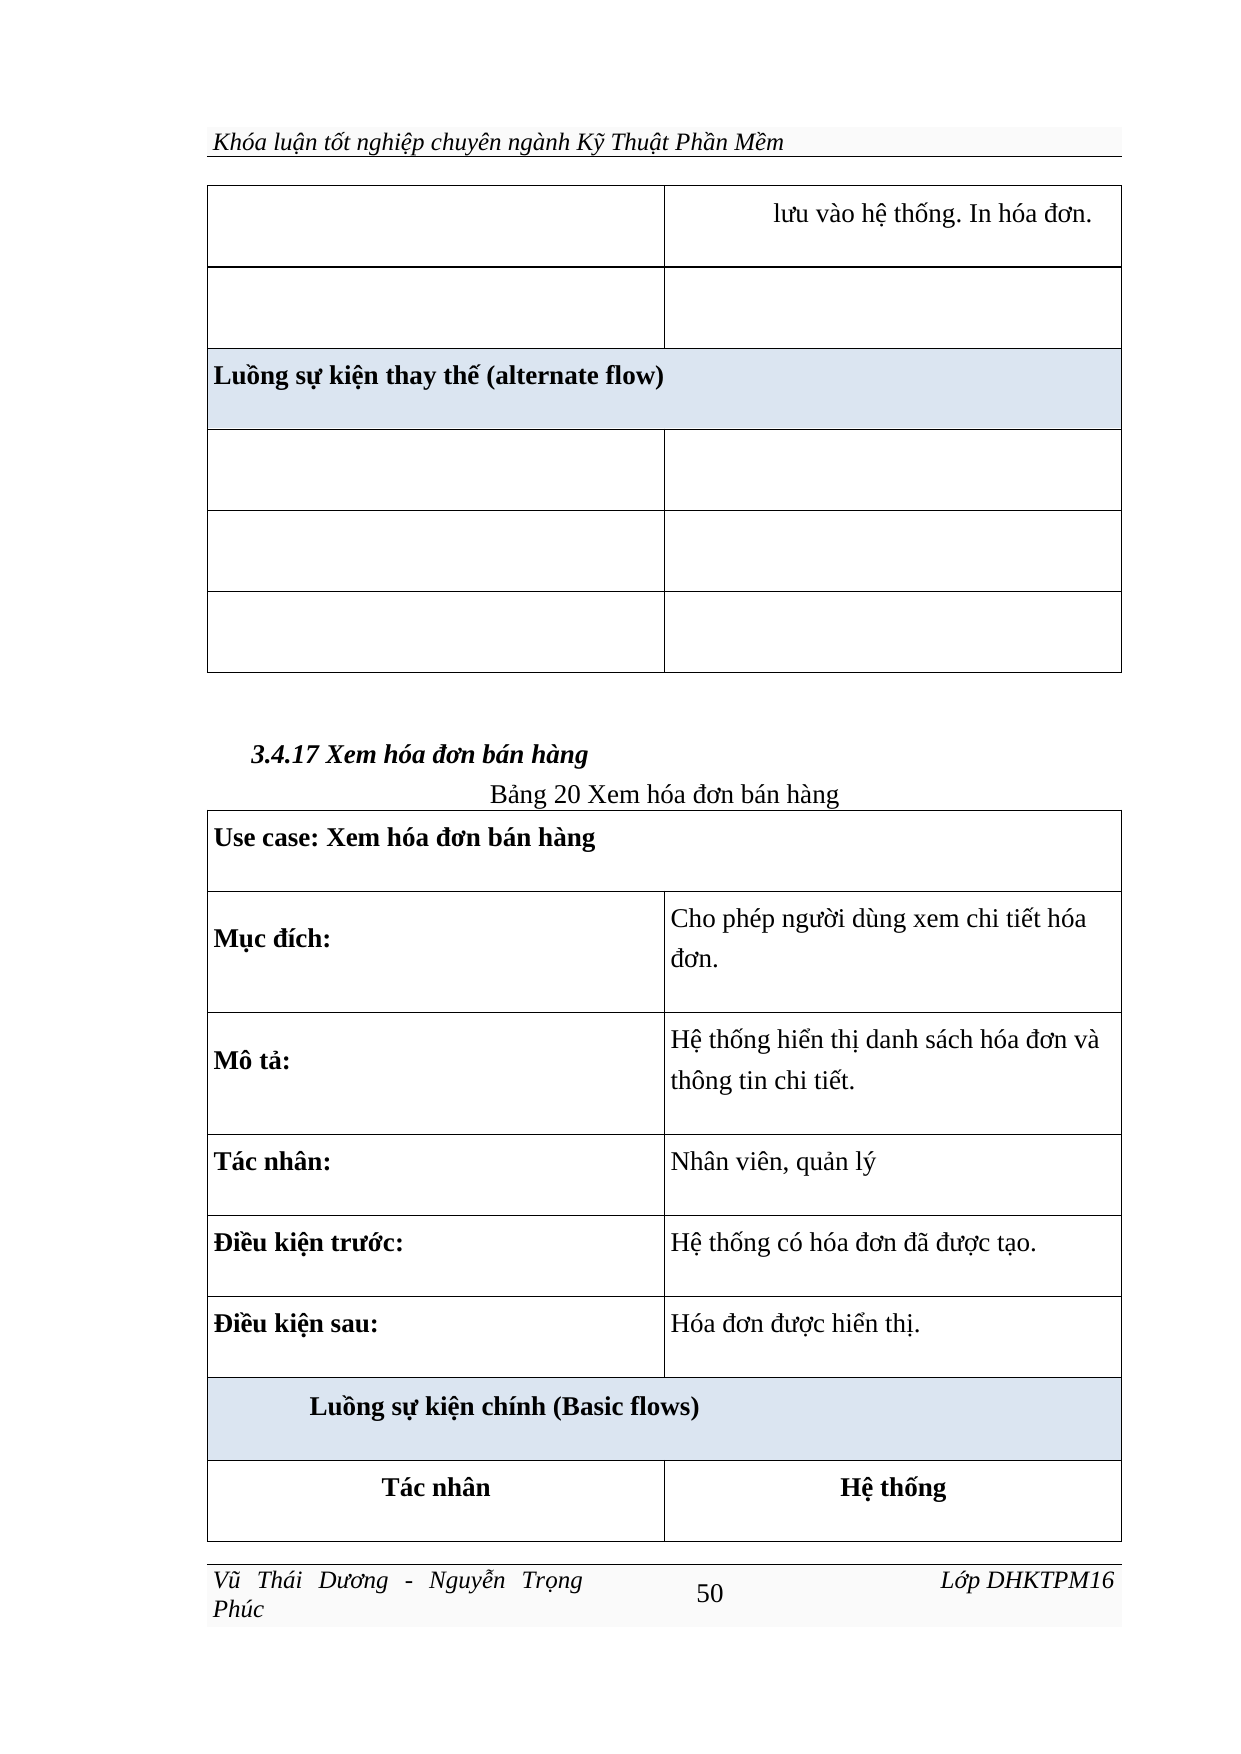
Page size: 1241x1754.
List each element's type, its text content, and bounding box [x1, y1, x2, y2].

table_cell Tác nhân [208, 1461, 664, 1541]
table_cell Mục đích: [208, 892, 664, 1012]
table_cell Hệ thống hiển thị danh sách hóa đơn và thông tin chi tiết. [665, 1013, 1121, 1133]
table_cell Luồng sự kiện chính (Basic flows) [208, 1378, 1121, 1460]
table_cell Mô tả: [208, 1013, 664, 1133]
table_cell Nhân viên, quản lý [665, 1135, 1121, 1214]
table_cell [665, 592, 1121, 672]
table_cell Hệ thống có hóa đơn đã được tạo. [665, 1216, 1121, 1296]
table_cell [208, 186, 664, 266]
table_cell Hệ thống [665, 1461, 1121, 1541]
table_cell [208, 592, 664, 672]
table_cell Tác nhân: [208, 1135, 664, 1214]
table_cell [665, 511, 1121, 591]
subtitle Xem hóa đơn bán hàng [251, 738, 1122, 769]
table_cell Hóa đơn được hiển thị. [665, 1297, 1121, 1377]
table_cell [208, 268, 664, 347]
table_cell [208, 511, 664, 591]
table_cell [665, 430, 1121, 509]
table_cell Cho phép người dùng xem chi tiết hóa đơn. [665, 892, 1121, 1012]
table_cell [208, 430, 664, 509]
table_cell Điều kiện trước: [208, 1216, 664, 1296]
table_cell [665, 268, 1121, 347]
table_cell Điều kiện sau: [208, 1297, 664, 1377]
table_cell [665, 186, 1121, 266]
table_header Use case: Xem hóa đơn bán hàng [208, 811, 1121, 891]
table_cell Luồng sự kiện thay thế (alternate flow) [208, 349, 1121, 428]
